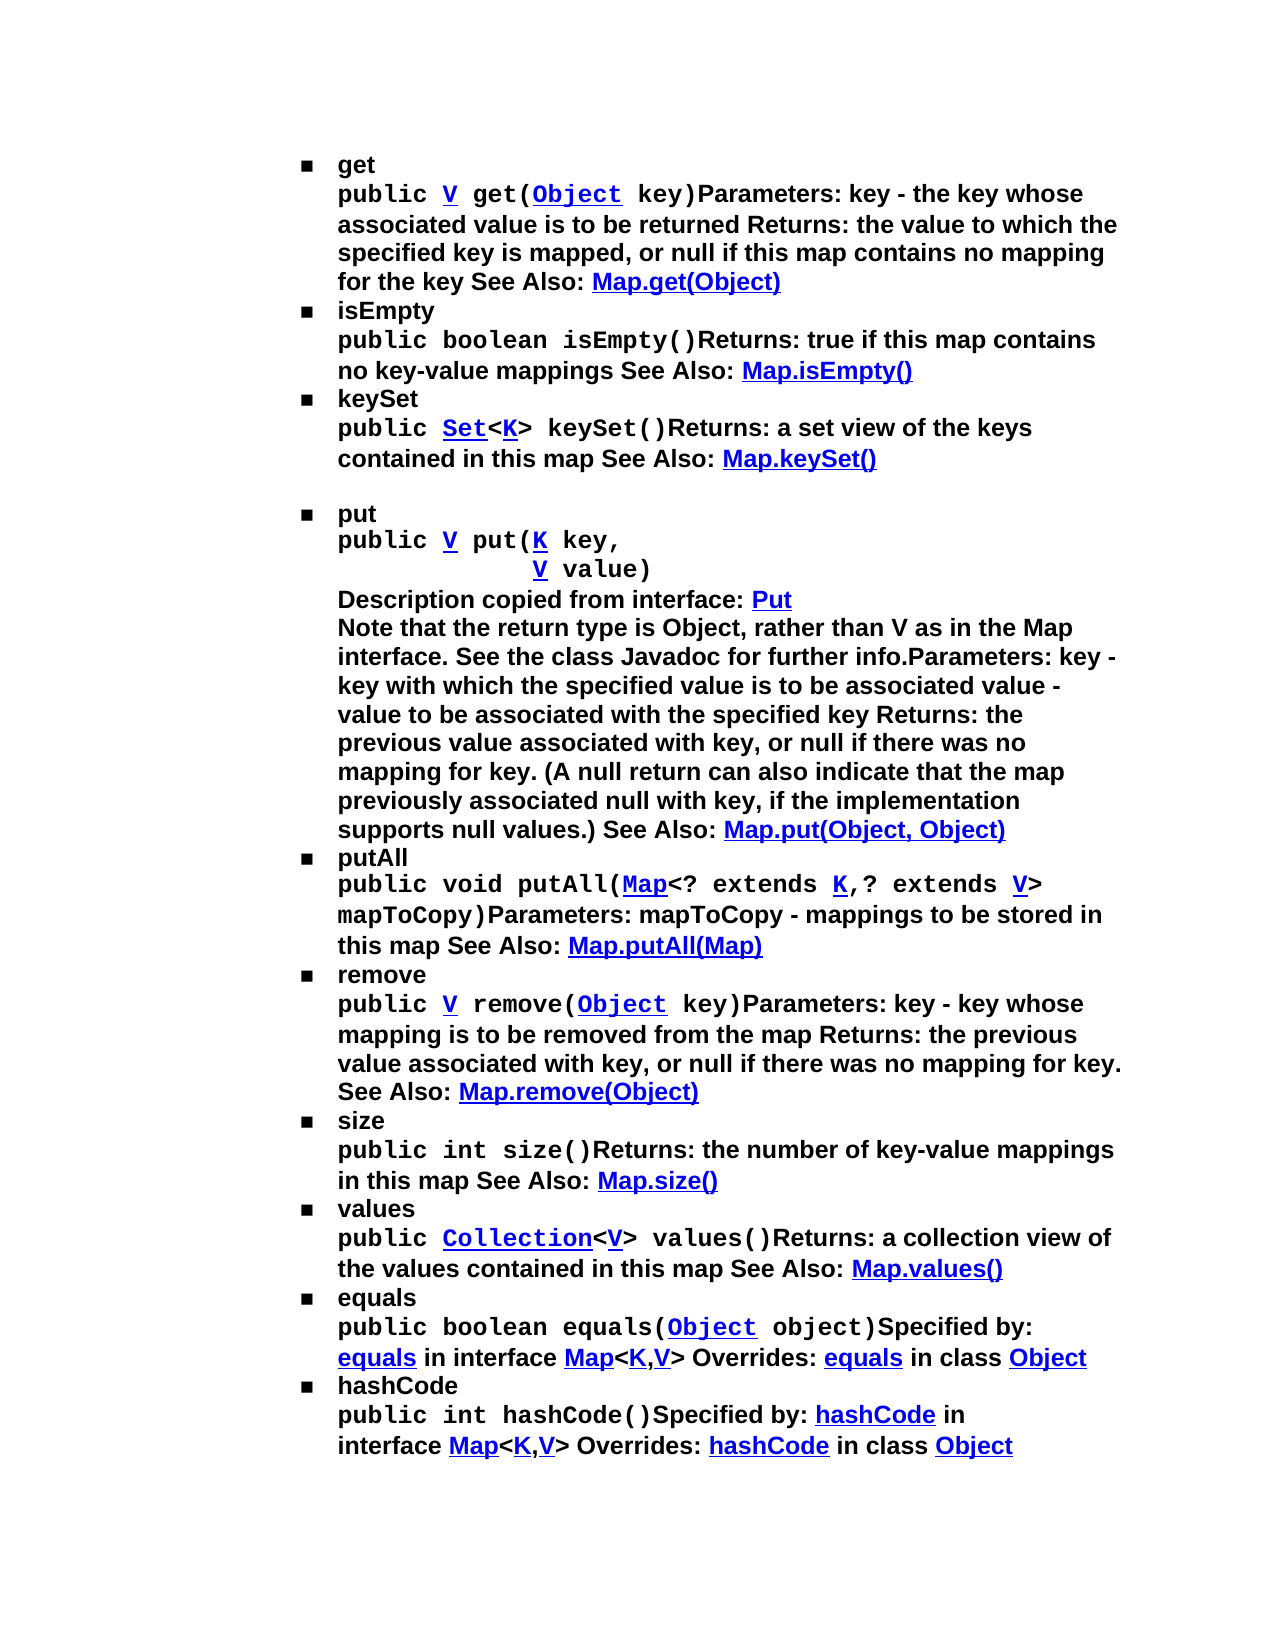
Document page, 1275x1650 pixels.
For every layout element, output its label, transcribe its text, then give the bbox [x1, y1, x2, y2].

subtitle size public int size()Returns: the number of key-value mappings in this map See Also: Map.size() [300, 1106, 1125, 1194]
subtitle equals public boolean equals(Object object)Specified by: equals in interface Map<K,V> Overrides: equals in class Object [300, 1283, 1125, 1371]
subtitle keySet public Set<K> keySet()Returns: a set view of the keys contained in this map See Also: Map.keySet() [300, 384, 1125, 473]
subtitle remove public V remove(Object key)Parameters: key - key whose mapping is to be removed from the map Returns: the previous value associated with key, or null if there was no mapping for key. See Also: Map.remove(Object) [300, 960, 1125, 1106]
subtitle isEmpty public boolean isEmpty()Returns: true if this map contains no key-value mappings See Also: Map.isEmpty() [300, 296, 1125, 384]
subtitle put public V put(K key, V value) Description copied from interface: Put Note that the return type is Object, rather than V as in the Map interface. See the class Javadoc for further info.Parameters: key - key with which the specified value is to be associated value - value to be associated with the specified key Returns: the previous value associated with key, or null if there was no mapping for key. (A null return can also indicate that the map previously associated null with key, if the implementation supports null values.) See Also: Map.put(Object, Object) [300, 499, 1125, 843]
subtitle values public Collection<V> values()Returns: a collection view of the values contained in this map See Also: Map.values() [300, 1194, 1125, 1283]
subtitle get public V get(Object key)Parameters: key - the key whose associated value is to be returned Returns: the value to which the specified key is mapped, or null if this map contains no mapping for the key See Also: Map.get(Object) [300, 150, 1125, 296]
subtitle hashCode public int hashCode()Specified by: hashCode in interface Map<K,V> Overrides: hashCode in class Object [300, 1371, 1125, 1460]
subtitle putAll public void putAll(Map<? extends K,? extends V> mapToCopy)Parameters: mapToCopy - mappings to be stored in this map See Also: Map.putAll(Map) [300, 843, 1125, 960]
